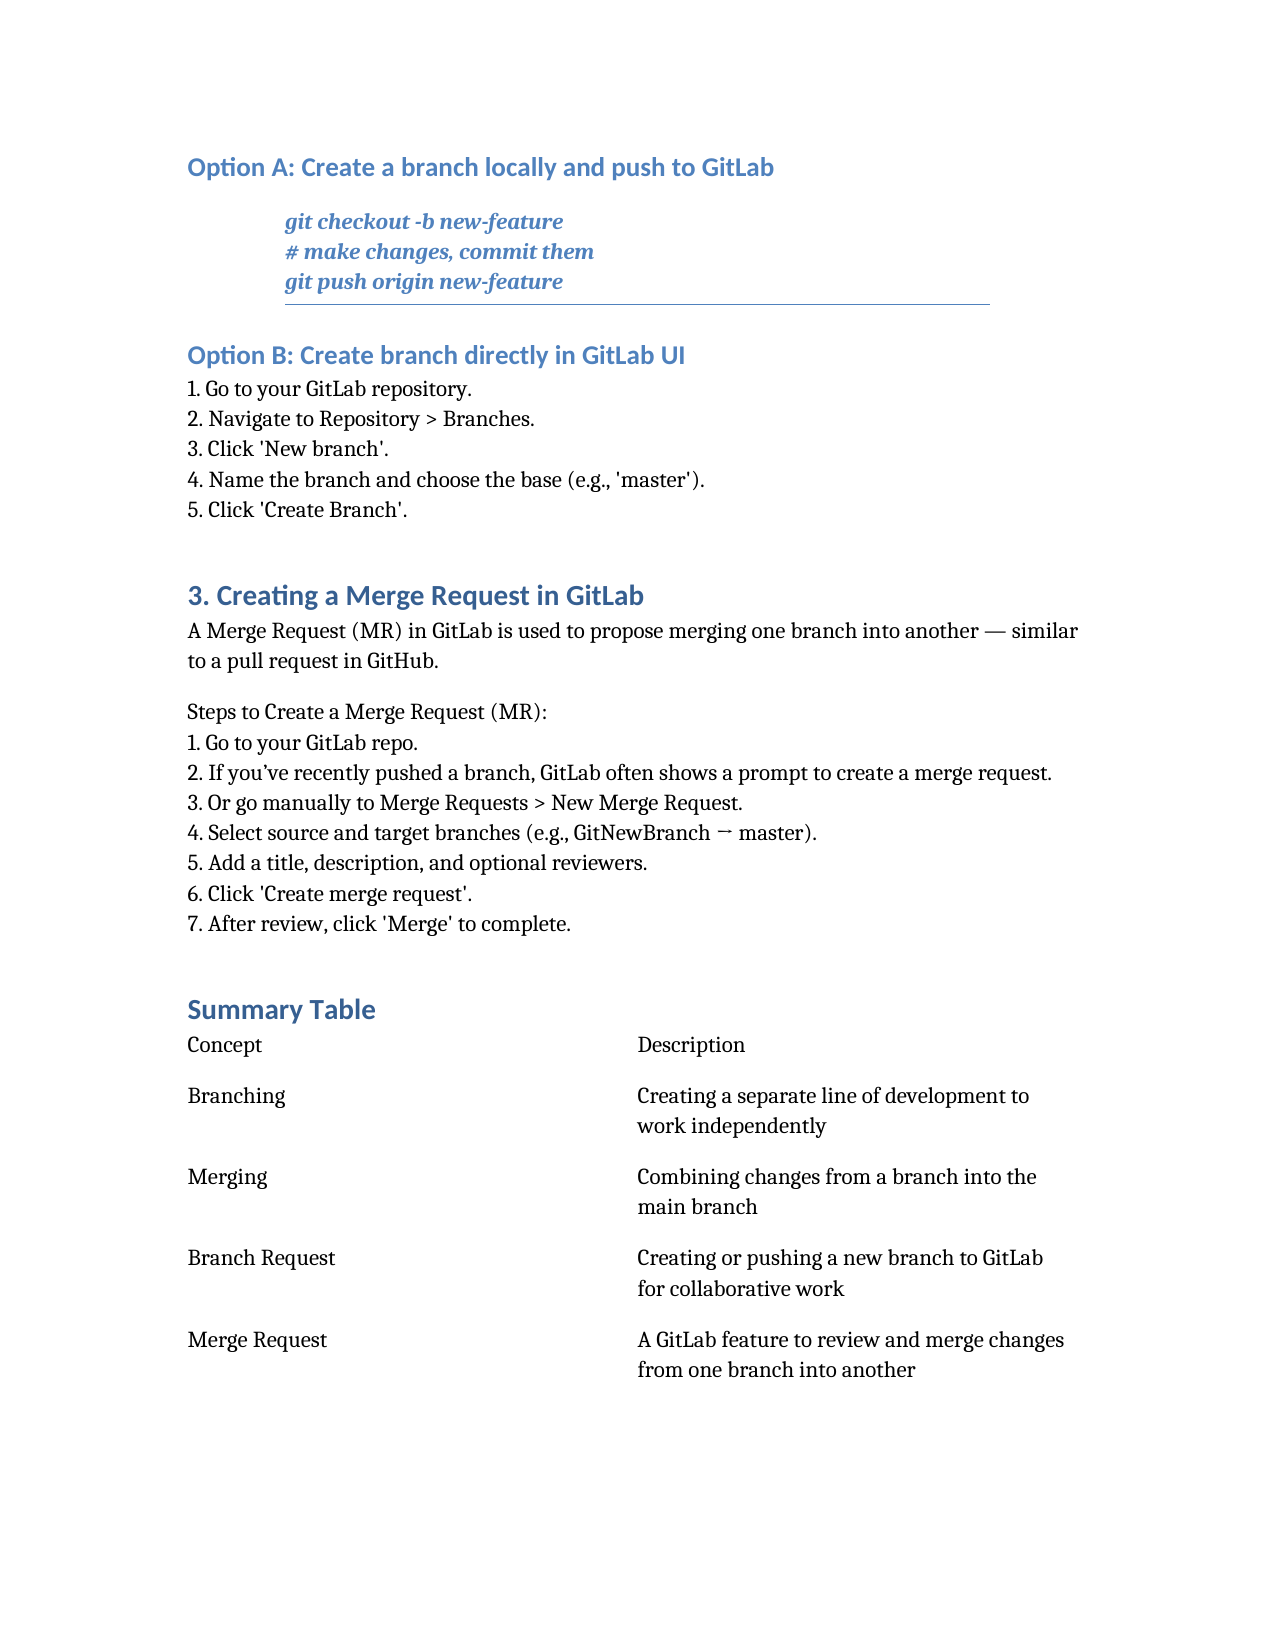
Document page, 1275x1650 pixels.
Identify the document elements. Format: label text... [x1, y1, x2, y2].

text git checkout -b new-feature # make changes, commit them git push origin new-feature [285, 209, 990, 304]
table_cell Creating a separate line of development to work independently [626, 1083, 1076, 1164]
table_header Description [626, 1032, 1076, 1083]
text 1. Go to your GitLab repository. 2. Navigate to Repository > Branches. 3. Click 'New branch'. 4. Name the branch and choose the base (e.g., 'master'). 5. Click 'Create Branch'. [187, 376, 1087, 523]
table_header Concept [176, 1032, 626, 1083]
subtitle Option B: Create branch directly in GitLab UI [187, 338, 1087, 371]
table_cell Combining changes from a branch into the main branch [626, 1164, 1076, 1245]
table_cell Merging [176, 1164, 626, 1245]
table_cell A GitLab feature to review and merge changes from one branch into another [626, 1326, 1076, 1408]
subtitle Option A: Create a branch locally and push to GitLab [187, 150, 1087, 183]
table_cell Branching [176, 1083, 626, 1164]
table_cell Merge Request [176, 1326, 626, 1408]
text Steps to Create a Merge Request (MR): 1. Go to your GitLab repo. 2. If you’ve recently pushed a branch, GitLab often shows a prompt to create a merge request. 3. Or go manually to Merge Requests > New Merge Request. 4. Select source and target branches (e.g., GitNewBranch → master). 5. Add a title, description, and optional reviewers. 6. Click 'Create merge request'. 7. After review, click 'Merge' to complete. [187, 699, 1087, 937]
text A Merge Request (MR) in GitLab is used to propose merging one branch into another — similar to a pull request in GitHub. [187, 618, 1087, 674]
table_cell Branch Request [176, 1245, 626, 1326]
table_cell Creating or pushing a new branch to GitLab for collaborative work [626, 1245, 1076, 1326]
subtitle 3. Creating a Merge Request in GitLab [187, 577, 1087, 612]
subtitle Summary Table [187, 991, 1087, 1026]
